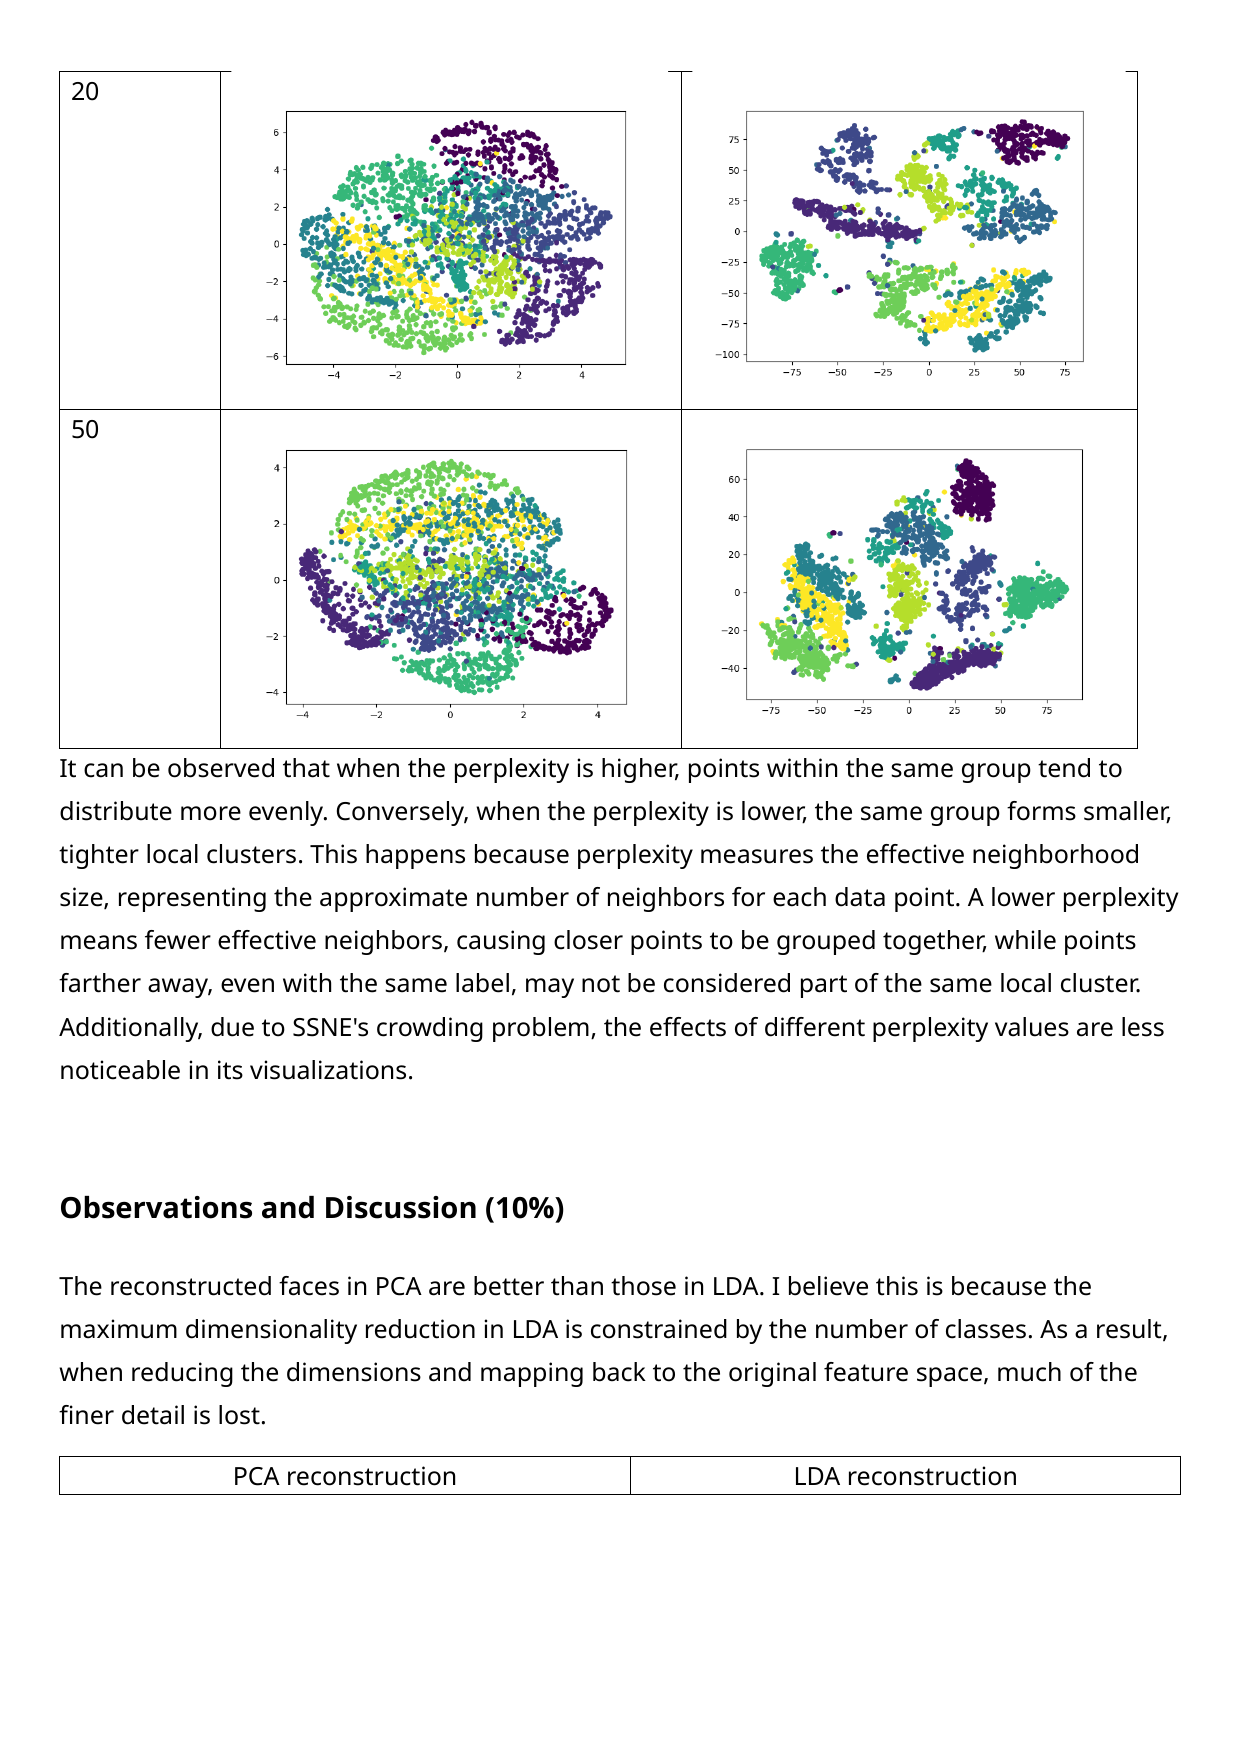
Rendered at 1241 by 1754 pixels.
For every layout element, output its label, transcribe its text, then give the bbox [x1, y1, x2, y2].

table_cell [221, 72, 681, 409]
table_cell [682, 72, 1137, 409]
table_header PCA reconstruction [60, 1457, 630, 1494]
table_header LDA reconstruction [631, 1457, 1180, 1494]
table_cell [221, 410, 681, 748]
picture [231, 71, 669, 400]
picture [231, 410, 670, 740]
text Observations and Discussion (10%) [59, 1169, 1181, 1244]
picture [692, 410, 1125, 735]
picture [692, 71, 1126, 397]
text The reconstructed faces in PCA are better than those in LDA. I believe this is because the maximum dimensionality reduction in LDA is constrained by the number of classes. As a result, when reducing the dimensions and mapping back to the original feature space, much of the finer detail is lost. [59, 1267, 1181, 1434]
text It can be observed that when the perplexity is higher, points within the same group tend to distribute more evenly. Conversely, when the perplexity is lower, the same group forms smaller, tighter local clusters. This happens because perplexity measures the effective neighborhood size, representing the approximate number of neighbors for each data point. A lower perplexity means fewer effective neighbors, causing closer points to be grouped together, while points farther away, even with the same label, may not be considered part of the same local cluster. Additionally, due to SSNE's crowding problem, the effects of different perplexity values are less noticeable in its visualizations. [59, 749, 1181, 1088]
table_cell 20 [60, 72, 220, 409]
table_cell 50 [60, 410, 220, 748]
table_cell [682, 410, 1137, 748]
